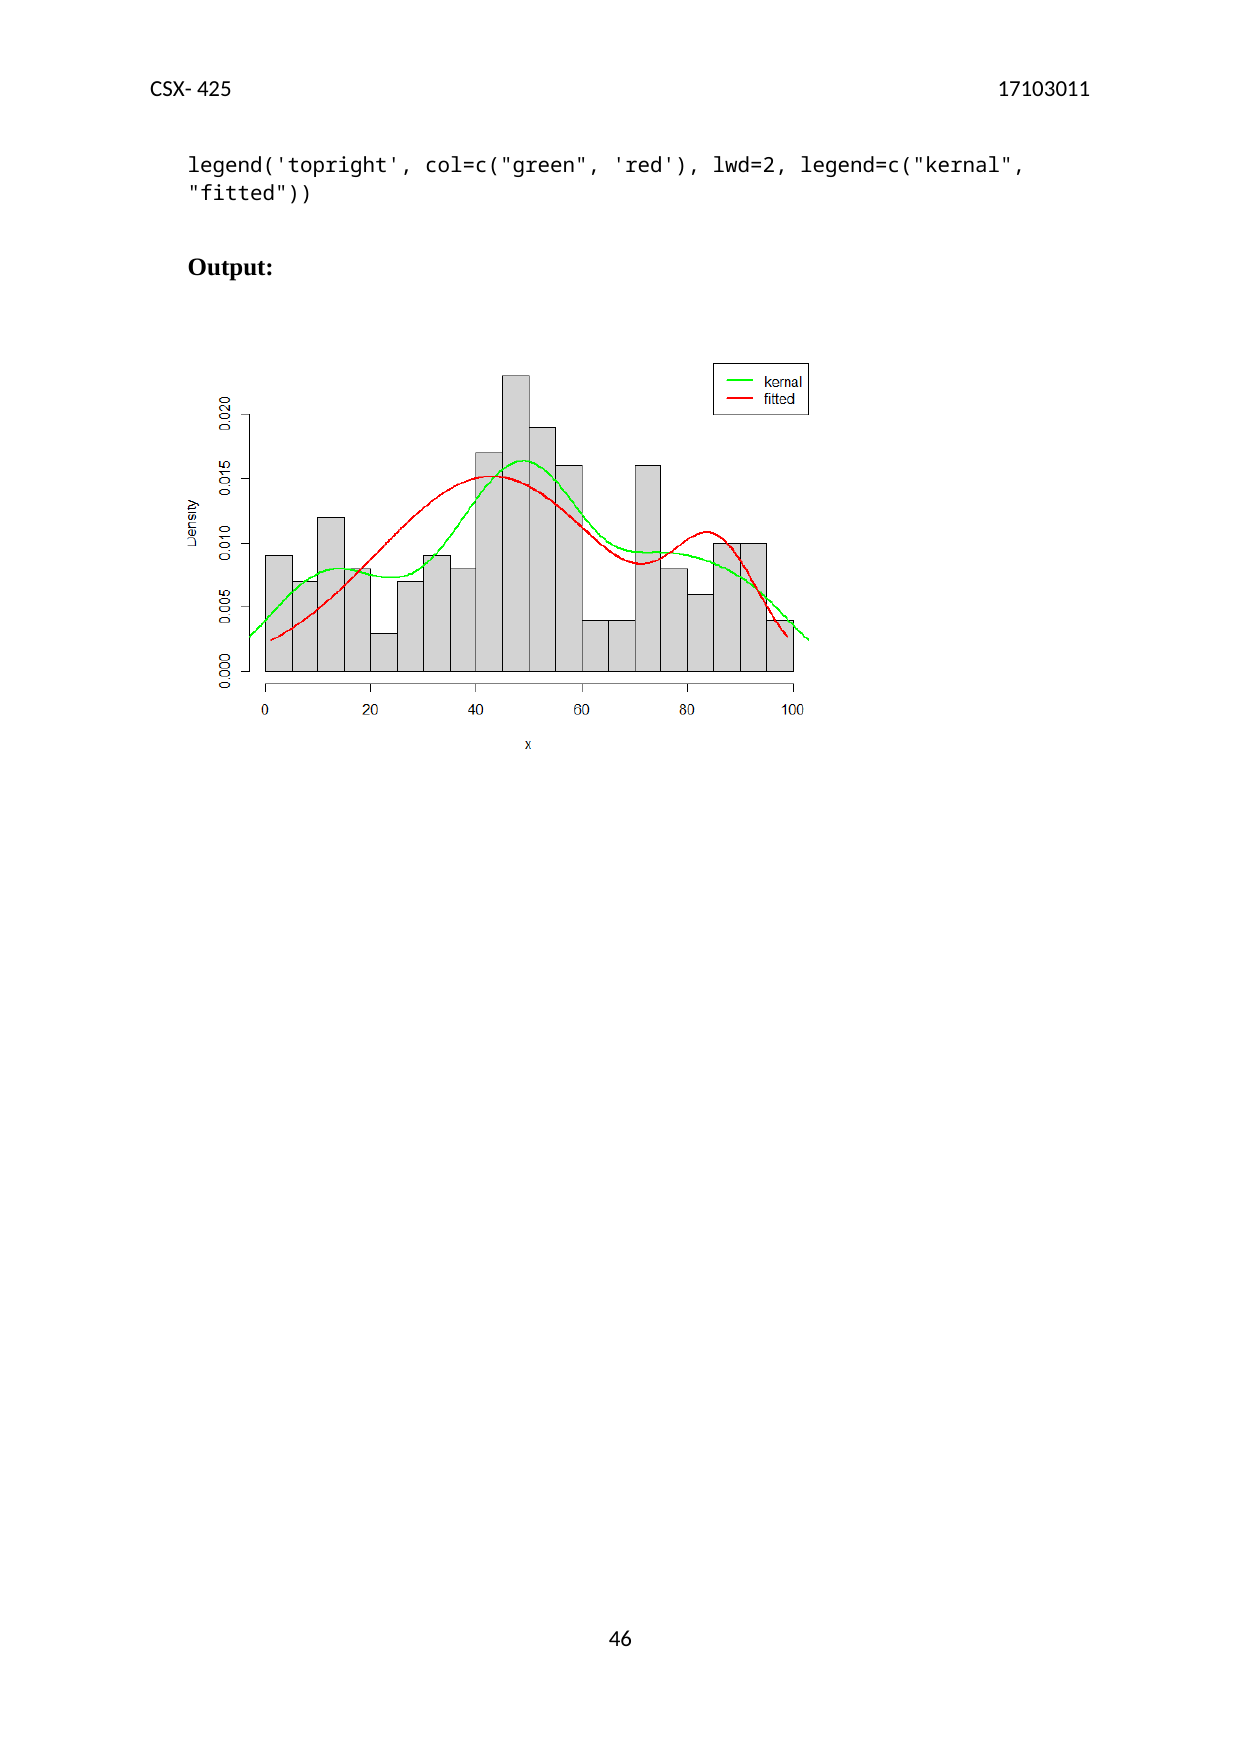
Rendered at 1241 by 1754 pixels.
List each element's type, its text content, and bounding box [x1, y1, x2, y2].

text legend('topright', col=c("green", 'red'), lwd=2, legend=c("kernal", "fitted")) [187, 150, 1090, 207]
picture [187, 299, 841, 761]
text Output: [187, 252, 1090, 281]
